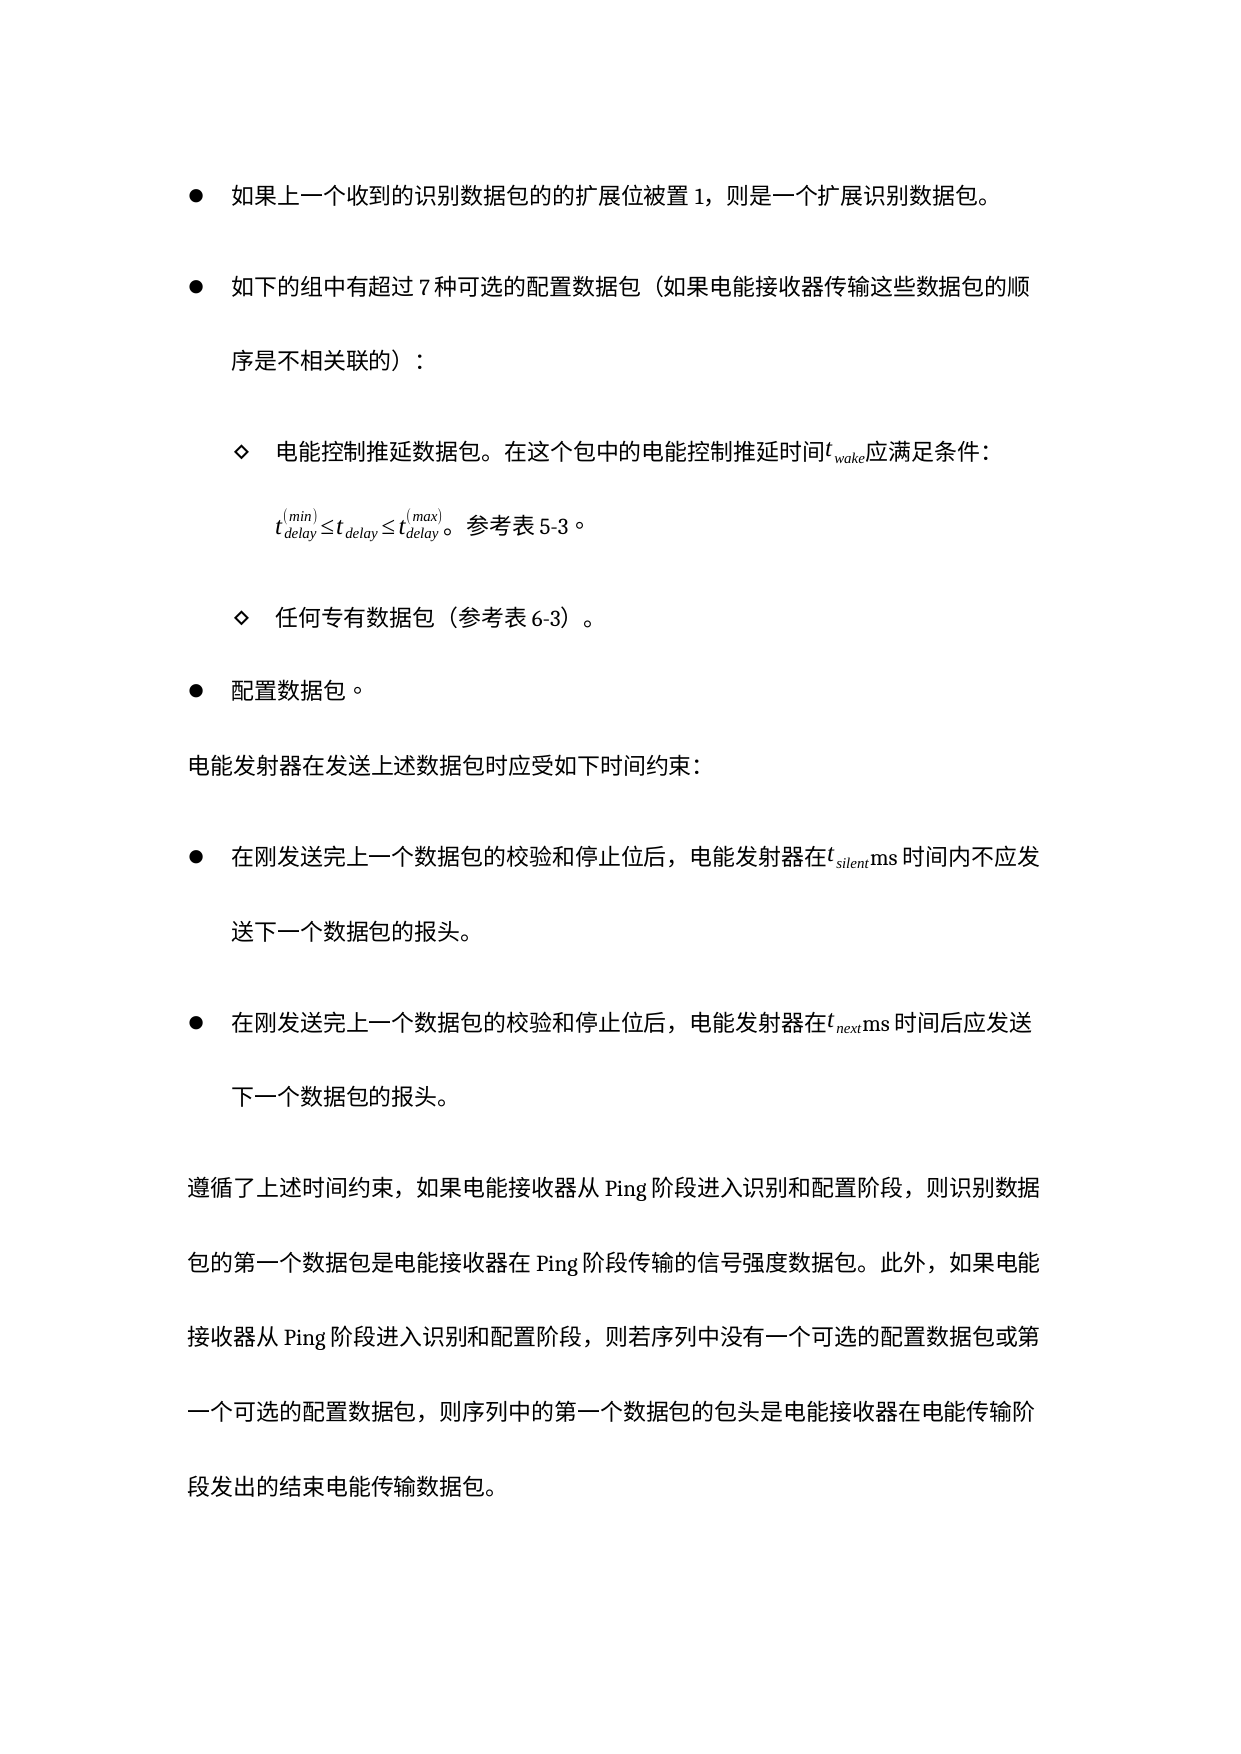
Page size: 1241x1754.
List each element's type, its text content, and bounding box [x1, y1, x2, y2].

list 如下的组中有超过7种可选的配置数据包（如果电能接收器传输这些数据包的顺序是不相关联的）： [187, 253, 1053, 392]
list 在刚发送完上一个数据包的校验和停止位后，电能发射器在ms时间内不应发送下一个数据包的报头。 [187, 823, 1053, 963]
list 电能控制推延数据包。在这个包中的电能控制推延时间应满足条件：。参考表5-3。 [231, 418, 1053, 558]
text 电能发射器在发送上述数据包时应受如下时间约束： [187, 732, 1053, 797]
list 如果上一个收到的识别数据包的的扩展位被置 1，则是一个扩展识别数据包。 [187, 162, 1053, 227]
list 任何专有数据包（参考表6-3）。 [231, 584, 1053, 649]
text 遵循了上述时间约束，如果电能接收器从Ping阶段进入识别和配置阶段，则识别数据包的第一个数据包是电能接收器在Ping阶段传输的信号强度数据包。此外，如果电能接收器从Ping阶段进入识别和配置阶段，则若序列中没有一个可选的配置数据包或第一个可选的配置数据包，则序列中的第一个数据包的包头是电能接收器在电能传输阶段发出的结束电能传输数据包。 [187, 1154, 1053, 1518]
list 在刚发送完上一个数据包的校验和停止位后，电能发射器在ms时间后应发送下一个数据包的报头。 [187, 988, 1053, 1128]
list 配置数据包。 [187, 674, 1053, 707]
